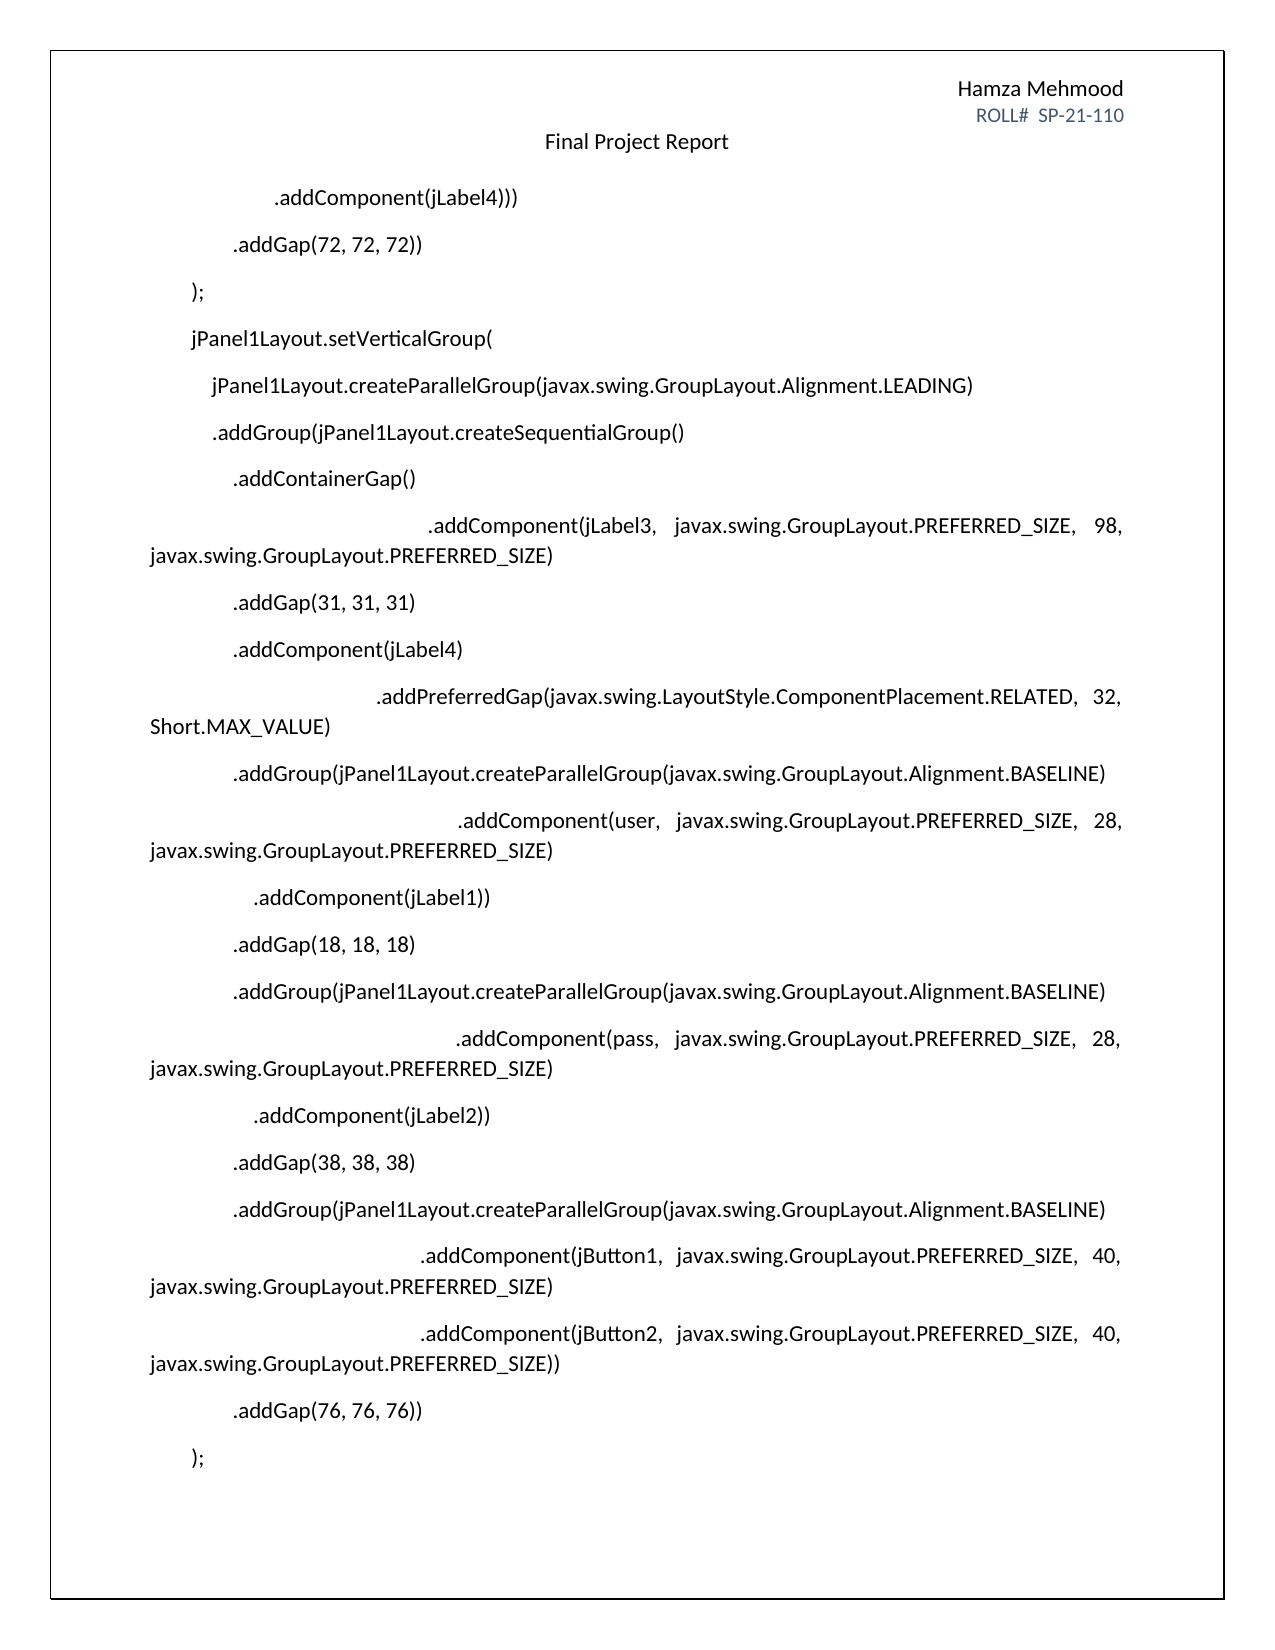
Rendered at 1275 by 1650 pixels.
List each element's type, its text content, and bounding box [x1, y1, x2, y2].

text .addPreferredGap(javax.swing.LayoutStyle.ComponentPlacement.RELATED, 32, Short.MAX_VALUE) [150, 682, 1124, 740]
text .addGap(31, 31, 31) [150, 588, 1124, 616]
text .addComponent(jLabel2)) [150, 1101, 1124, 1129]
text .addGroup(jPanel1Layout.createSequentialGroup() [150, 418, 1124, 446]
text .addComponent(jLabel3, javax.swing.GroupLayout.PREFERRED_SIZE, 98, javax.swing.GroupLayout.PREFERRED_SIZE) [150, 511, 1124, 569]
text .addComponent(user, javax.swing.GroupLayout.PREFERRED_SIZE, 28, javax.swing.GroupLayout.PREFERRED_SIZE) [150, 806, 1124, 864]
text .addComponent(jLabel4))) [150, 183, 1124, 211]
text .addGap(76, 76, 76)) [150, 1396, 1124, 1424]
text .addGroup(jPanel1Layout.createParallelGroup(javax.swing.GroupLayout.Alignment.BASELINE) [150, 1195, 1124, 1223]
text .addGroup(jPanel1Layout.createParallelGroup(javax.swing.GroupLayout.Alignment.BASELINE) [150, 759, 1124, 787]
text jPanel1Layout.createParallelGroup(javax.swing.GroupLayout.Alignment.LEADING) [150, 371, 1124, 399]
text .addComponent(jLabel1)) [150, 883, 1124, 911]
text .addComponent(jLabel4) [150, 635, 1124, 663]
text .addGap(72, 72, 72)) [150, 230, 1124, 258]
text .addGap(18, 18, 18) [150, 930, 1124, 958]
text .addContainerGap() [150, 464, 1124, 492]
text .addGap(38, 38, 38) [150, 1148, 1124, 1176]
text ); [150, 1443, 1124, 1471]
text .addComponent(jButton1, javax.swing.GroupLayout.PREFERRED_SIZE, 40, javax.swing.GroupLayout.PREFERRED_SIZE) [150, 1242, 1124, 1300]
text .addComponent(pass, javax.swing.GroupLayout.PREFERRED_SIZE, 28, javax.swing.GroupLayout.PREFERRED_SIZE) [150, 1024, 1124, 1082]
text .addGroup(jPanel1Layout.createParallelGroup(javax.swing.GroupLayout.Alignment.BASELINE) [150, 977, 1124, 1005]
text ); [150, 277, 1124, 305]
text .addComponent(jButton2, javax.swing.GroupLayout.PREFERRED_SIZE, 40, javax.swing.GroupLayout.PREFERRED_SIZE)) [150, 1319, 1124, 1377]
text jPanel1Layout.setVerticalGroup( [150, 324, 1124, 352]
